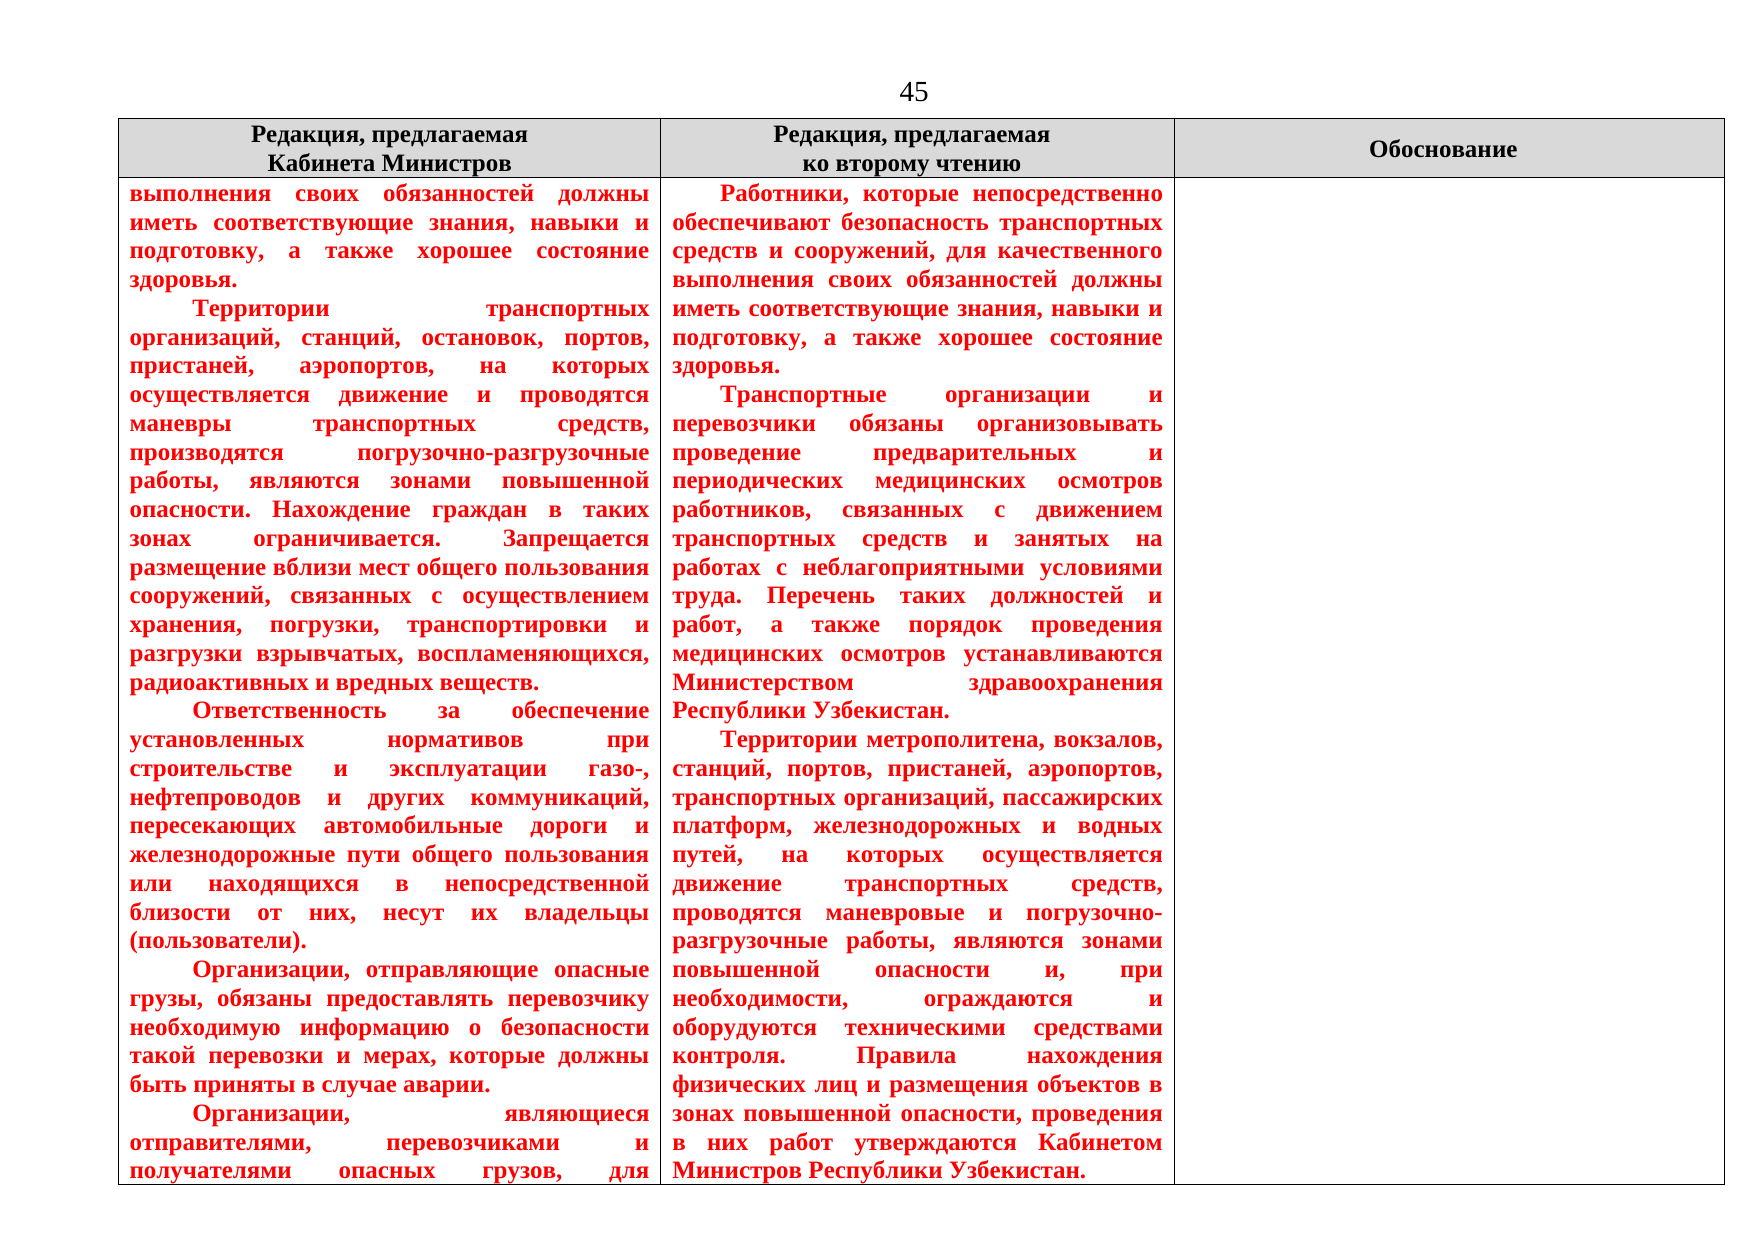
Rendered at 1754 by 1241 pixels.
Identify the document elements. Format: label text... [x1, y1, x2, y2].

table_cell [661, 178, 1174, 1184]
table_header Обоснование [1175, 119, 1724, 177]
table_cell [119, 178, 660, 1184]
table_header Редакция, предлагаемая Кабинета Министров [119, 119, 660, 177]
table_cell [1175, 178, 1724, 1184]
table_header Редакция, предлагаемая ко второму чтению [661, 119, 1174, 177]
